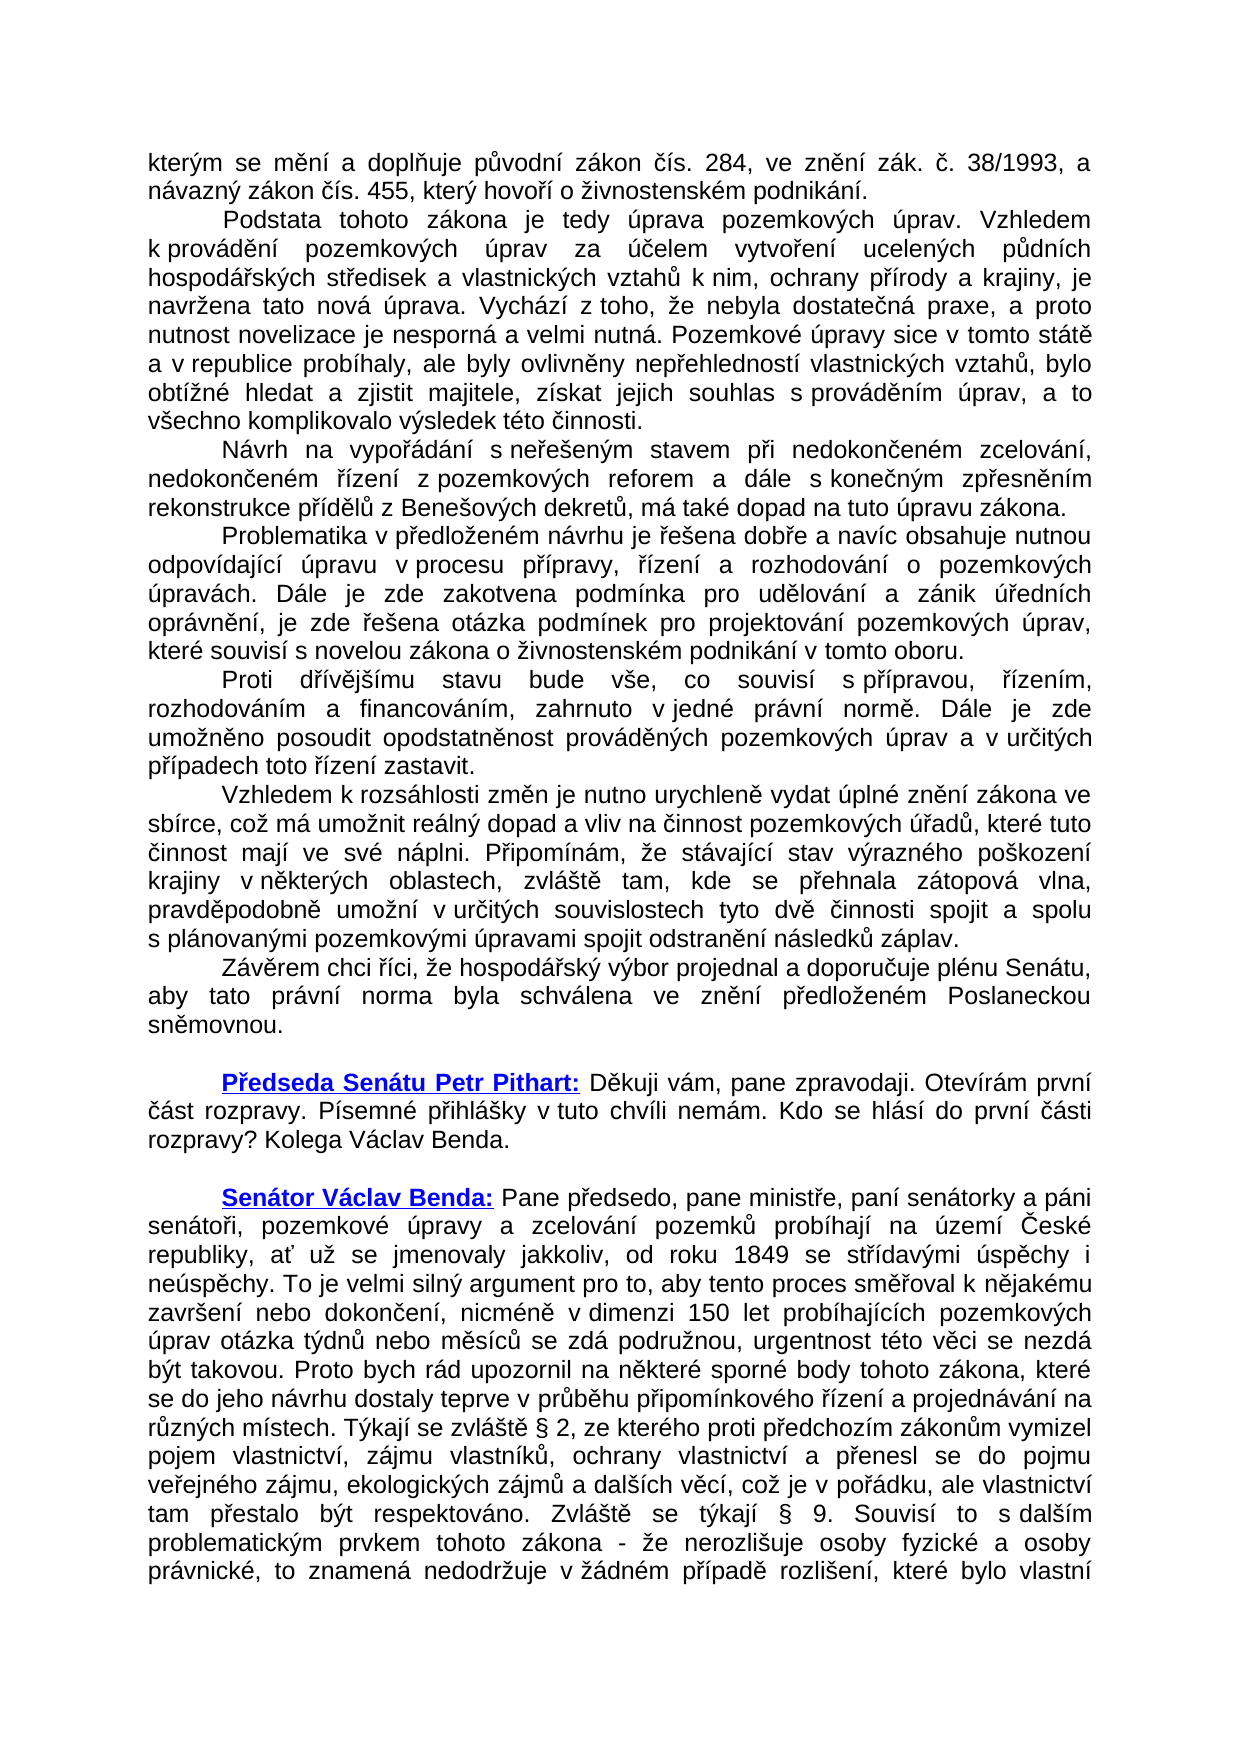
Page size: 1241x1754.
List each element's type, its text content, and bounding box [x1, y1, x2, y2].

text Návrh na vypořádání s neřešeným stavem při nedokončeném zcelování, nedokončeném řízení z pozemkových reforem a dále s konečným zpřesněním rekonstrukce přídělů z Benešových dekretů, má také dopad na tuto úpravu zákona. [148, 435, 1093, 521]
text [148, 148, 1093, 205]
text Předseda Senátu Petr Pithart: Děkuji vám, pane zpravodaji. Otevírám první část rozpravy. Písemné přihlášky v tuto chvíli nemám. Kdo se hlásí do první části rozpravy? Kolega Václav Benda. [148, 1068, 1093, 1154]
text Podstata tohoto zákona je tedy úprava pozemkových úprav. Vzhledem k provádění pozemkových úprav za účelem vytvoření ucelených půdních hospodářských středisek a vlastnických vztahů k nim, ochrany přírody a krajiny, je navržena tato nová úprava. Vychází z toho, že nebyla dostatečná praxe, a proto nutnost novelizace je nesporná a velmi nutná. Pozemkové úpravy sice v tomto státě a v republice probíhaly, ale byly ovlivněny nepřehledností vlastnických vztahů, bylo obtížné hledat a zjistit majitele, získat jejich souhlas s prováděním úprav, a to všechno komplikovalo výsledek této činnosti. [148, 205, 1093, 435]
text Závěrem chci říci, že hospodářský výbor projednal a doporučuje plénu Senátu, aby tato právní norma byla schválena ve znění předloženém Poslaneckou sněmovnou. [148, 953, 1093, 1039]
text Problematika v předloženém návrhu je řešena dobře a navíc obsahuje nutnou odpovídající úpravu v procesu přípravy, řízení a rozhodování o pozemkových úpravách. Dále je zde zakotvena podmínka pro udělování a zánik úředních oprávnění, je zde řešena otázka podmínek pro projektování pozemkových úprav, které souvisí s novelou zákona o živnostenském podnikání v tomto oboru. [148, 521, 1093, 665]
text Vzhledem k rozsáhlosti změn je nutno urychleně vydat úplné znění zákona ve sbírce, což má umožnit reálný dopad a vliv na činnost pozemkových úřadů, které tuto činnost mají ve své náplni. Připomínám, že stávající stav výrazného poškození krajiny v některých oblastech, zvláště tam, kde se přehnala zátopová vlna, pravděpodobně umožní v určitých souvislostech tyto dvě činnosti spojit a spolu s plánovanými pozemkovými úpravami spojit odstranění následků záplav. [148, 780, 1093, 953]
text Proti dřívějšímu stavu bude vše, co souvisí s přípravou, řízením, rozhodováním a financováním, zahrnuto v jedné právní normě. Dále je zde umožněno posoudit opodstatněnost prováděných pozemkových úprav a v určitých případech toto řízení zastavit. [148, 665, 1093, 780]
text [148, 1183, 1093, 1585]
